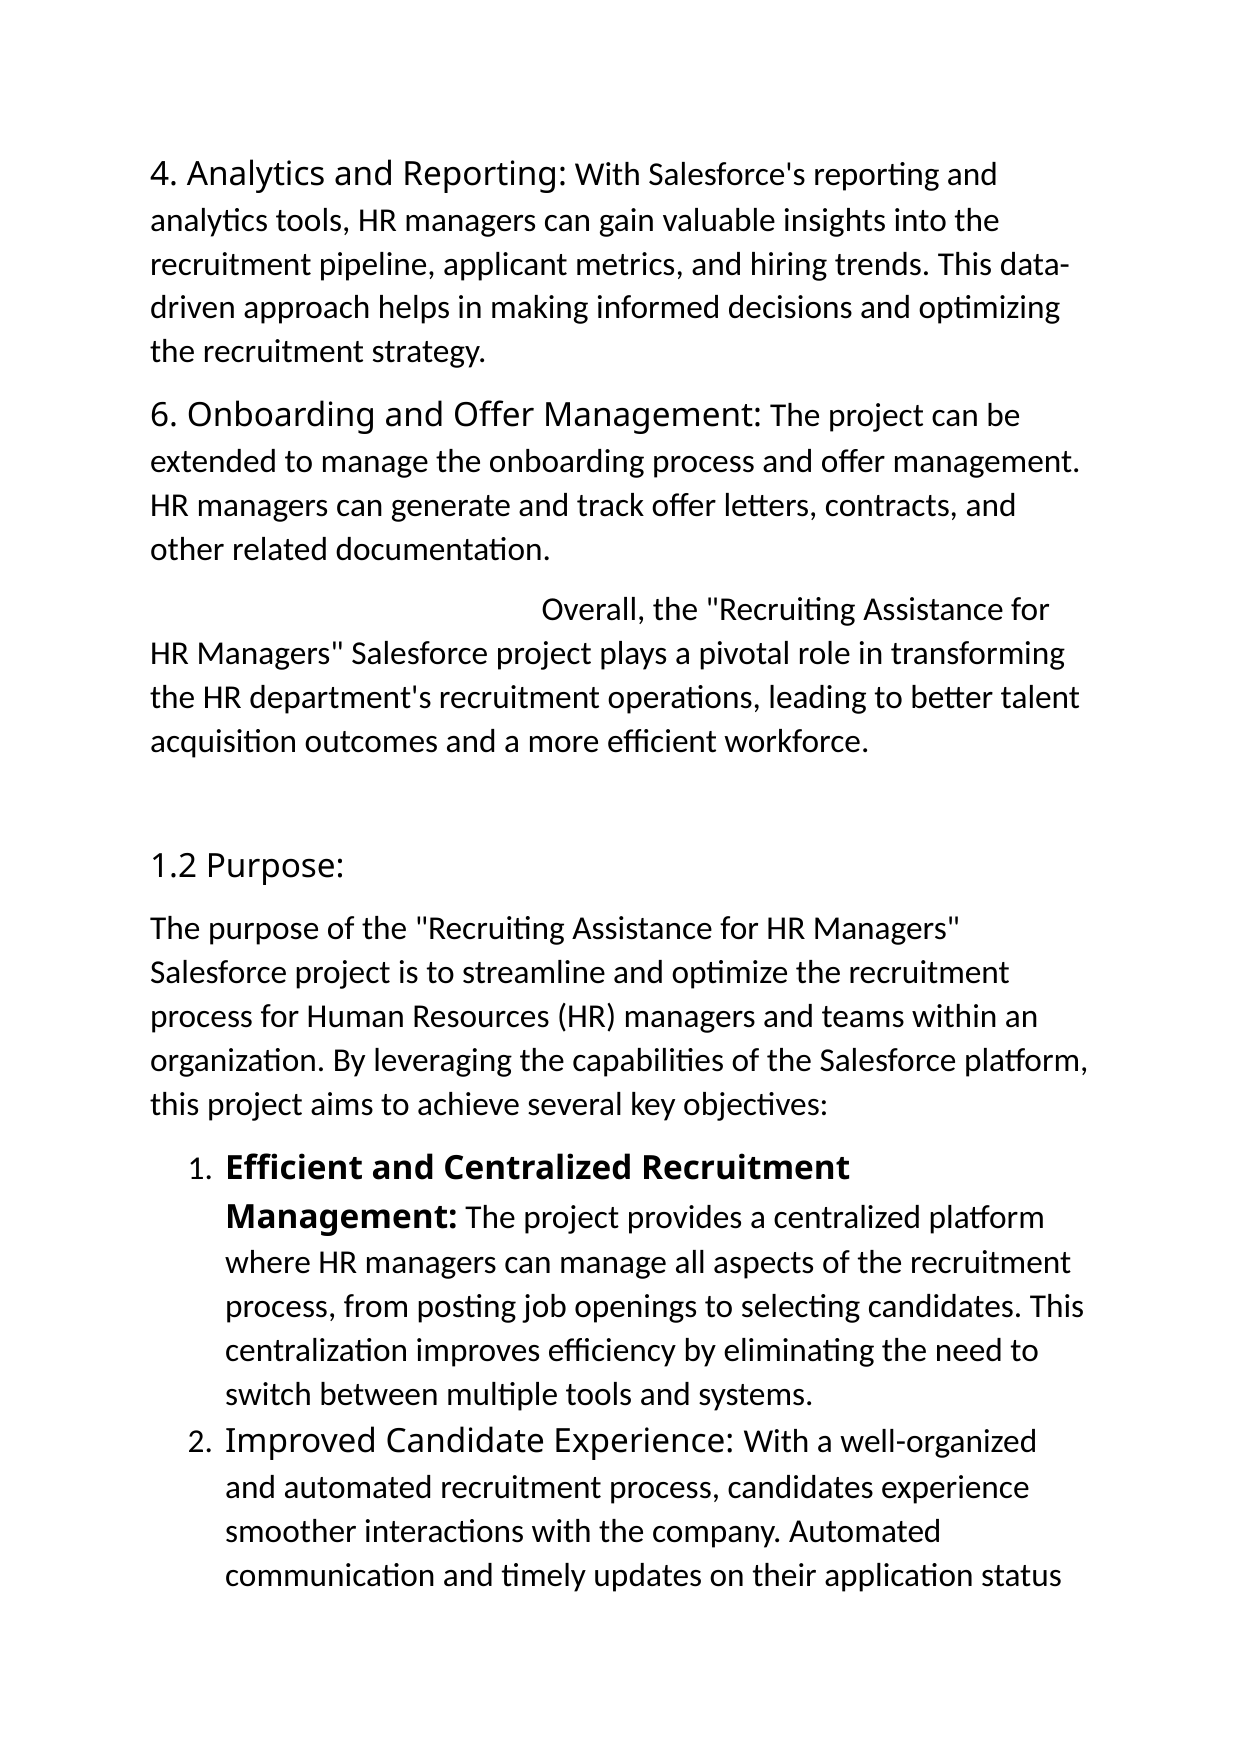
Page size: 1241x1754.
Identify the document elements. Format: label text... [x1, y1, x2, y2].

text 1.2 Purpose: [150, 841, 1090, 887]
text 4. Analytics and Reporting: With Salesforce's reporting and analytics tools, HR managers can gain valuable insights into the recruitment pipeline, applicant metrics, and hiring trends. This data-driven approach helps in making informed decisions and optimizing the recruitment strategy. [150, 150, 1090, 371]
list Efficient and Centralized Recruitment Management: The project provides a centralized platform where HR managers can manage all aspects of the recruitment process, from posting job openings to selecting candidates. This centralization improves efficiency by eliminating the need to switch between multiple tools and systems. [187, 1143, 1090, 1414]
text 6. Onboarding and Offer Management: The project can be extended to manage the onboarding process and offer management. HR managers can generate and track offer letters, contracts, and other related documentation. [150, 391, 1090, 568]
text The purpose of the "Recruiting Assistance for HR Managers" Salesforce project is to streamline and optimize the recruitment process for Human Resources (HR) managers and teams within an organization. By leveraging the capabilities of the Salesforce platform, this project aims to achieve several key objectives: [150, 907, 1090, 1124]
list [187, 1417, 1090, 1594]
text Overall, the "Recruiting Assistance for HR Managers" Salesforce project plays a pivotal role in transforming the HR department's recruitment operations, leading to better talent acquisition outcomes and a more efficient workforce. [150, 588, 1090, 761]
